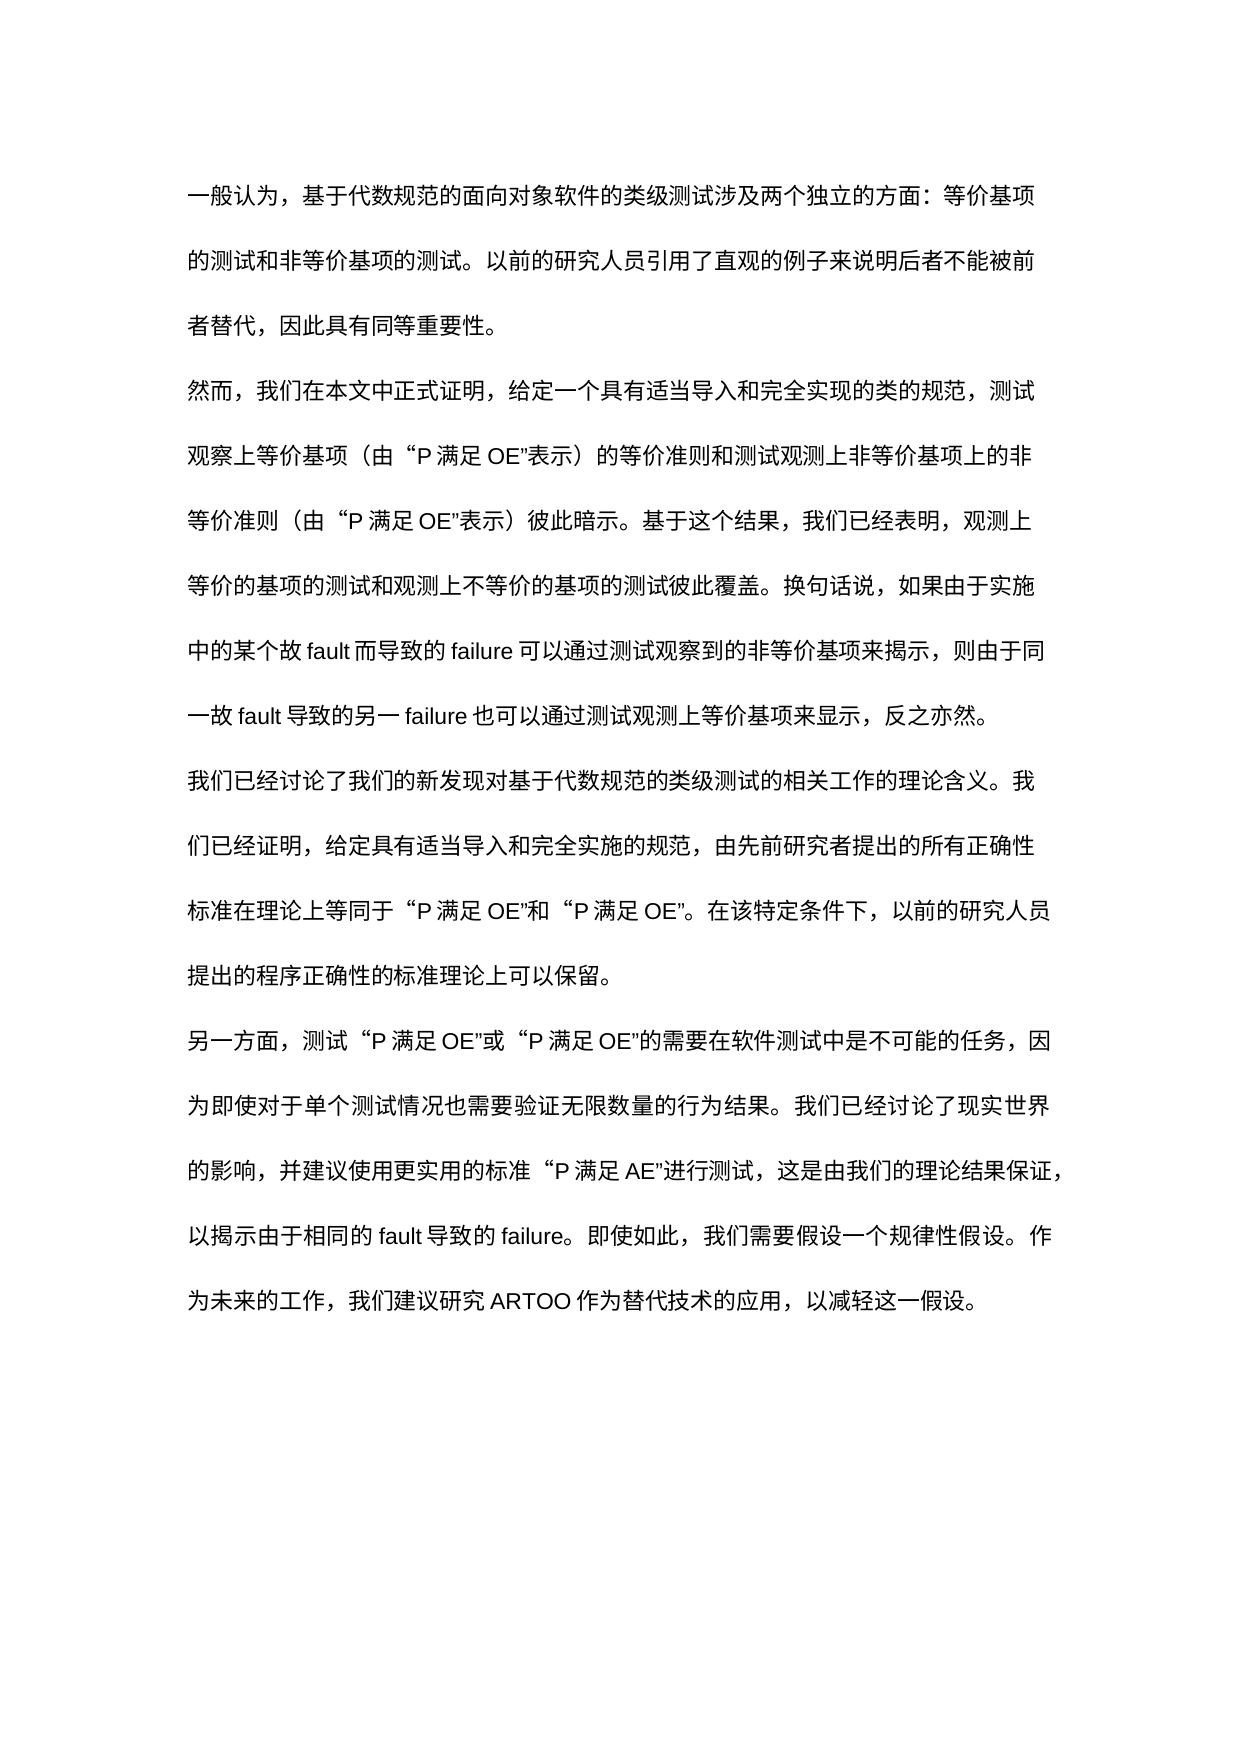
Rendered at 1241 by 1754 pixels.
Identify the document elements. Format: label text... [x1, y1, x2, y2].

text 一般认为，基于代数规范的面向对象软件的类级测试涉及两个独立的方面：等价基项的测试和非等价基项的测试。以前的研究人员引用了直观的例子来说明后者不能被前者替代，因此具有同等重要性。 [187, 162, 1053, 357]
text 我们已经讨论了我们的新发现对基于代数规范的类级测试的相关工作的理论含义。我们已经证明，给定具有适当导入和完全实施的规范，由先前研究者提出的所有正确性标准在理论上等同于“P满足OE”和“P满足OE”。在该特定条件下，以前的研究人员提出的程序正确性的标准理论上可以保留。 [187, 747, 1053, 1007]
text 另一方面，测试“P满足OE”或“P满足OE”的需要在软件测试中是不可能的任务，因为即使对于单个测试情况也需要验证无限数量的行为结果。我们已经讨论了现实世界的影响，并建议使用更实用的标准“P满足AE”进行测试，这是由我们的理论结果保证，以揭示由于相同的fault导致的failure。即使如此，我们需要假设一个规律性假设。作为未来的工作，我们建议研究ARTOO作为替代技术的应用，以减轻这一假设。 [187, 1007, 1053, 1332]
text 然而，我们在本文中正式证明，给定一个具有适当导入和完全实现的类的规范，测试观察上等价基项（由“P满足OE”表示）的等价准则和测试观测上非等价基项上的非等价准则（由“P满足OE”表示）彼此暗示。基于这个结果，我们已经表明，观测上等价的基项的测试和观测上不等价的基项的测试彼此覆盖。换句话说，如果由于实施中的某个故fault而导致的failure可以通过测试观察到的非等价基项来揭示，则由于同一故fault导致的另一failure也可以通过测试观测上等价基项来显示，反之亦然。 [187, 357, 1053, 747]
